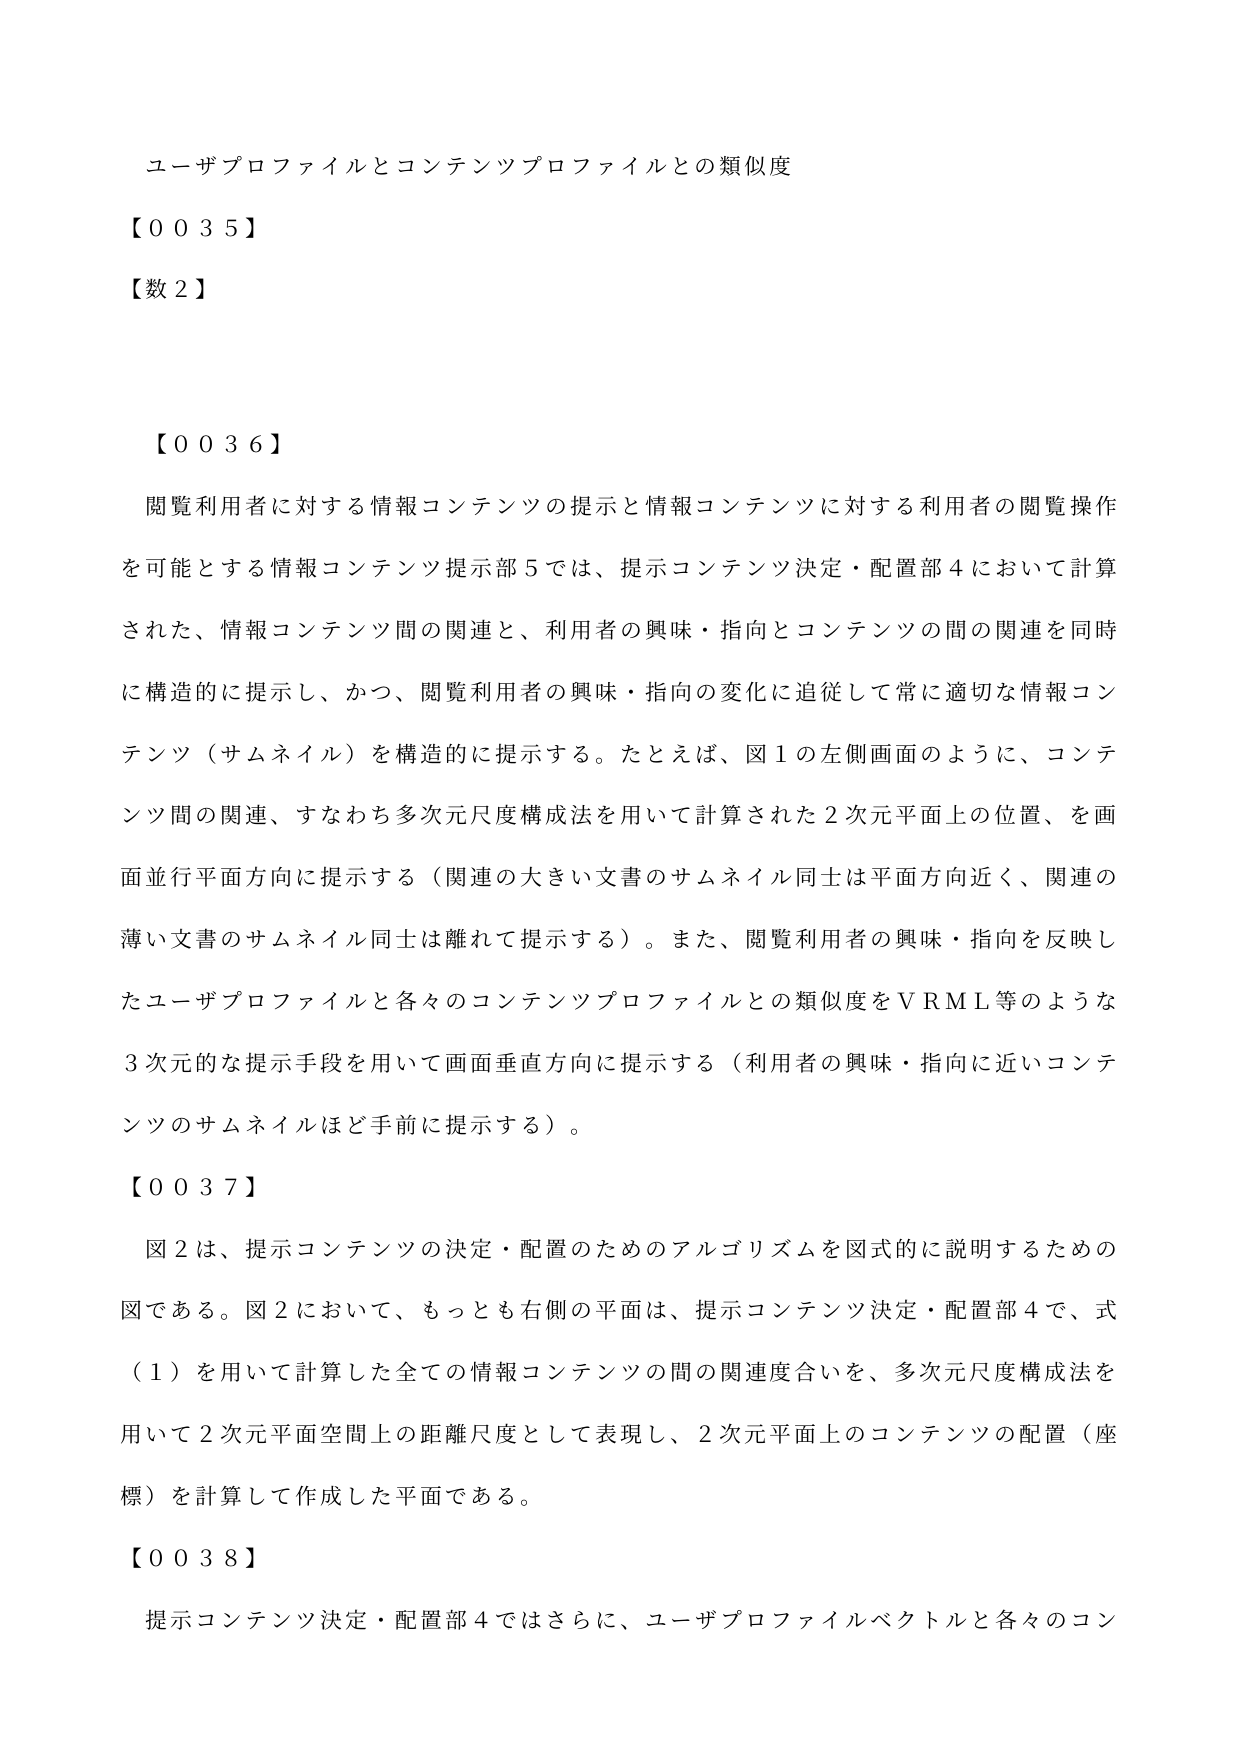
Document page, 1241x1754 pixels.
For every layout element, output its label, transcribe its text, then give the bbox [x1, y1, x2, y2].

text 【００３５】 [120, 196, 1120, 257]
text 図２は、提示コンテンツの決定・配置のためのアルゴリズムを図式的に説明するための図である。図２において、もっとも右側の平面は、提示コンテンツ決定・配置部４で、式（１）を用いて計算した全ての情報コンテンツの間の関連度合いを、多次元尺度構成法を用いて２次元平面空間上の距離尺度として表現し、２次元平面上のコンテンツの配置（座標）を計算して作成した平面である。 [120, 1217, 1120, 1526]
text 【００３６】 [120, 412, 1120, 474]
text 【数２】 [120, 257, 1120, 319]
text 【００３８】 [120, 1526, 1120, 1588]
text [120, 1588, 1120, 1650]
text 【００３７】 [120, 1155, 1120, 1217]
text 閲覧利用者に対する情報コンテンツの提示と情報コンテンツに対する利用者の閲覧操作を可能とする情報コンテンツ提示部５では、提示コンテンツ決定・配置部４において計算された、情報コンテンツ間の関連と、利用者の興味・指向とコンテンツの間の関連を同時に構造的に提示し、かつ、閲覧利用者の興味・指向の変化に追従して常に適切な情報コンテンツ（サムネイル）を構造的に提示する。たとえば、図１の左側画面のように、コンテンツ間の関連、すなわち多次元尺度構成法を用いて計算された２次元平面上の位置、を画面並行平面方向に提示する（関連の大きい文書のサムネイル同士は平面方向近く、関連の薄い文書のサムネイル同士は離れて提示する）。また、閲覧利用者の興味・指向を反映したユーザプロファイルと各々のコンテンツプロファイルとの類似度をＶＲＭＬ等のような３次元的な提示手段を用いて画面垂直方向に提示する（利用者の興味・指向に近いコンテンツのサムネイルほど手前に提示する）。 [120, 474, 1120, 1155]
text ユーザプロファイルとコンテンツプロファイルとの類似度 [120, 134, 1120, 196]
